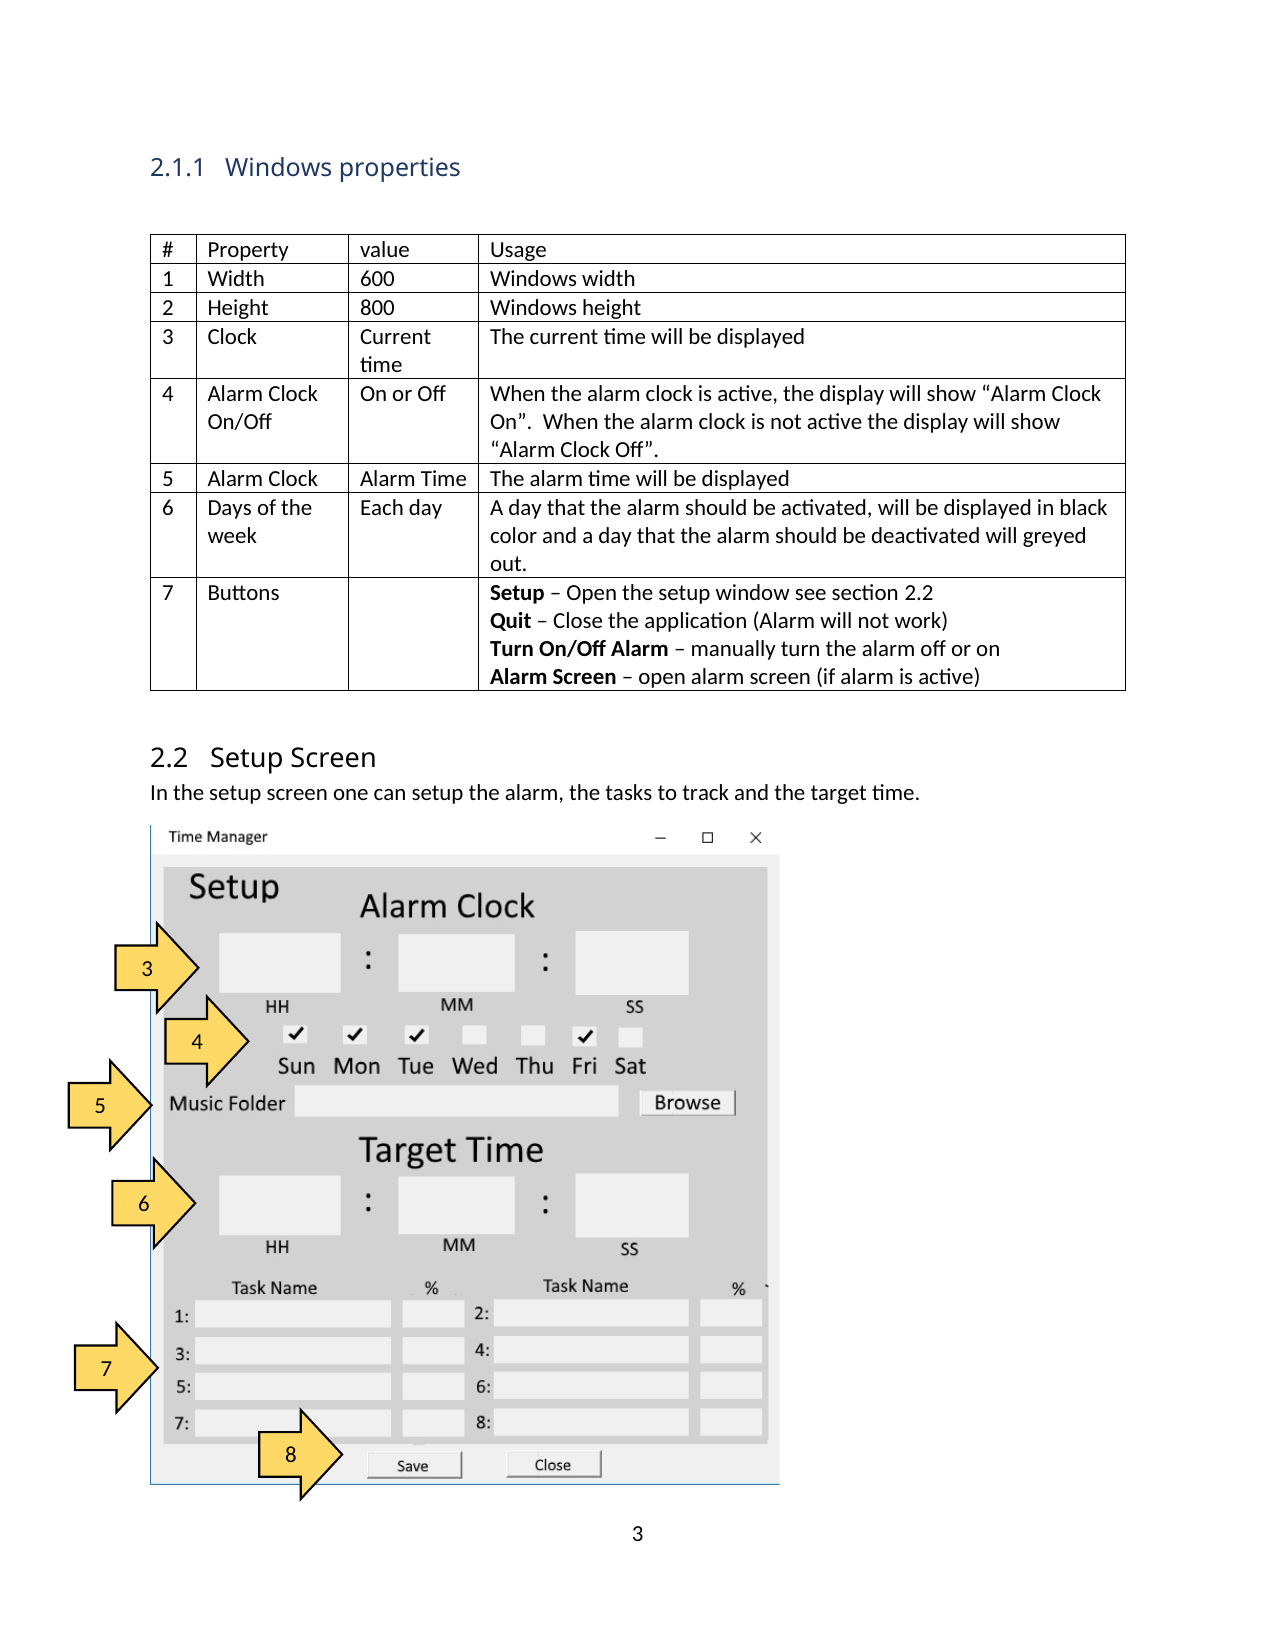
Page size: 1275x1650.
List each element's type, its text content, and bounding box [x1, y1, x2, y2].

table_cell When the alarm clock is active, the display will show “Alarm Clock On”. When the alarm clock is not active the display will show “Alarm Clock Off”. [479, 379, 1125, 463]
table_cell Width [197, 264, 348, 292]
table_cell The alarm time will be displayed [479, 464, 1125, 492]
table_cell [349, 578, 478, 690]
table_header Usage [479, 235, 1125, 263]
table_cell 7 [151, 578, 196, 690]
text In the setup screen one can setup the alarm, the tasks to track and the target time. [150, 778, 1125, 806]
table_cell 600 [349, 264, 478, 292]
table_cell On or Off [349, 379, 478, 463]
table_cell 4 [151, 379, 196, 463]
table_cell 5 [151, 464, 196, 492]
subtitle Setup Screen [150, 738, 1125, 775]
table_cell Buttons [197, 578, 348, 690]
table_cell Height [197, 293, 348, 321]
table_cell Setup – Open the setup window see section ‎2.2 Quit – Close the application (Alarm will not work) Turn On/Off Alarm – manually turn the alarm off or on Alarm Screen – open alarm screen (if alarm is active) [479, 578, 1125, 690]
table_cell Days of the week [197, 493, 348, 577]
table_header Property [197, 235, 348, 263]
table_header # [151, 235, 196, 263]
table_cell 3 [151, 322, 196, 378]
table_cell 800 [349, 293, 478, 321]
table_header value [349, 235, 478, 263]
table_cell 1 [151, 264, 196, 292]
table_cell Windows height [479, 293, 1125, 321]
table_cell Alarm Time [349, 464, 478, 492]
table_cell Each day [349, 493, 478, 577]
table_cell Alarm Clock [197, 464, 348, 492]
table_cell Clock [197, 322, 348, 378]
table_cell A day that the alarm should be activated, will be displayed in black color and a day that the alarm should be deactivated will greyed out. [479, 493, 1125, 577]
subtitle Windows properties [150, 150, 1125, 184]
table_cell Windows width [479, 264, 1125, 292]
table_cell The current time will be displayed [479, 322, 1125, 378]
picture [150, 825, 780, 1485]
table_cell Current time [349, 322, 478, 378]
table_cell 6 [151, 493, 196, 577]
table_cell Alarm Clock On/Off [197, 379, 348, 463]
table_cell 2 [151, 293, 196, 321]
